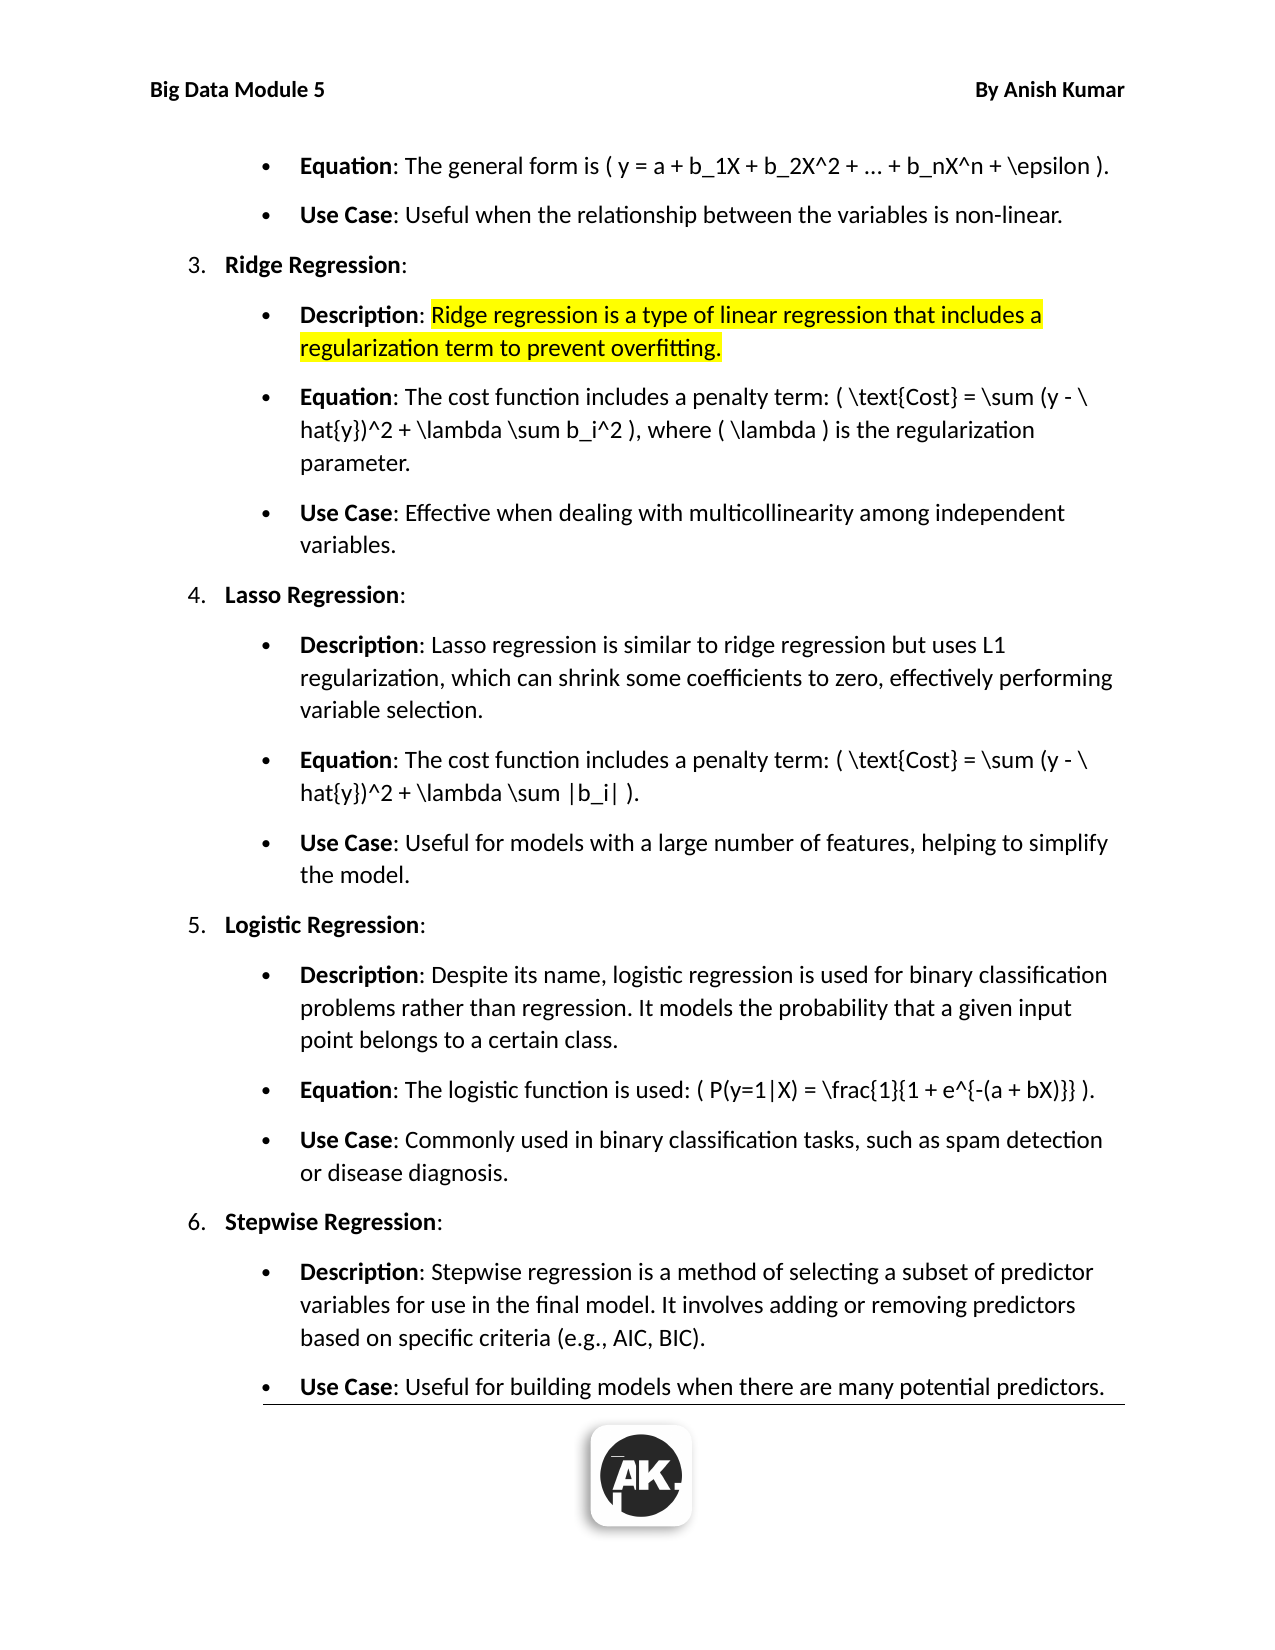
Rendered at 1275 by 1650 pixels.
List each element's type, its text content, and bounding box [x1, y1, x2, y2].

list Equation: The cost function includes a penalty term: ( \text{Cost} = \sum (y - \hat{y})^2 + \lambda \sum |b_i| ). [262, 744, 1125, 808]
list Equation: The general form is ( y = a + b_1X + b_2X^2 + ... + b_nX^n + \epsilon ). [262, 150, 1125, 181]
list Use Case: Useful for models with a large number of features, helping to simplify the model. [262, 827, 1125, 890]
list Equation: The cost function includes a penalty term: ( \text{Cost} = \sum (y - \hat{y})^2 + \lambda \sum b_i^2 ), where ( \lambda ) is the regularization parameter. [262, 381, 1125, 478]
list Use Case: Useful for building models when there are many potential predictors. [262, 1371, 1125, 1405]
list Lasso Regression: [187, 579, 1125, 610]
list Description: Stepwise regression is a method of selecting a subset of predictor variables for use in the final model. It involves adding or removing predictors based on specific criteria (e.g., AIC, BIC). [262, 1256, 1125, 1352]
picture [590, 1424, 692, 1527]
list Use Case: Useful when the relationship between the variables is non-linear. [262, 199, 1125, 230]
list Ridge Regression: [187, 249, 1125, 280]
list Description: Ridge regression is a type of linear regression that includes a regularization term to prevent overfitting. [262, 299, 1125, 362]
list Logistic Regression: [187, 909, 1125, 940]
list Equation: The logistic function is used: ( P(y=1|X) = \frac{1}{1 + e^{-(a + bX)}} ). [262, 1074, 1125, 1105]
list Description: Lasso regression is similar to ridge regression but uses L1 regularization, which can shrink some coefficients to zero, effectively performing variable selection. [262, 629, 1125, 725]
list Use Case: Commonly used in binary classification tasks, such as spam detection or disease diagnosis. [262, 1124, 1125, 1187]
list Description: Despite its name, logistic regression is used for binary classification problems rather than regression. It models the probability that a given input point belongs to a certain class. [262, 959, 1125, 1055]
list Use Case: Effective when dealing with multicollinearity among independent variables. [262, 497, 1125, 560]
list Stepwise Regression: [187, 1206, 1125, 1237]
